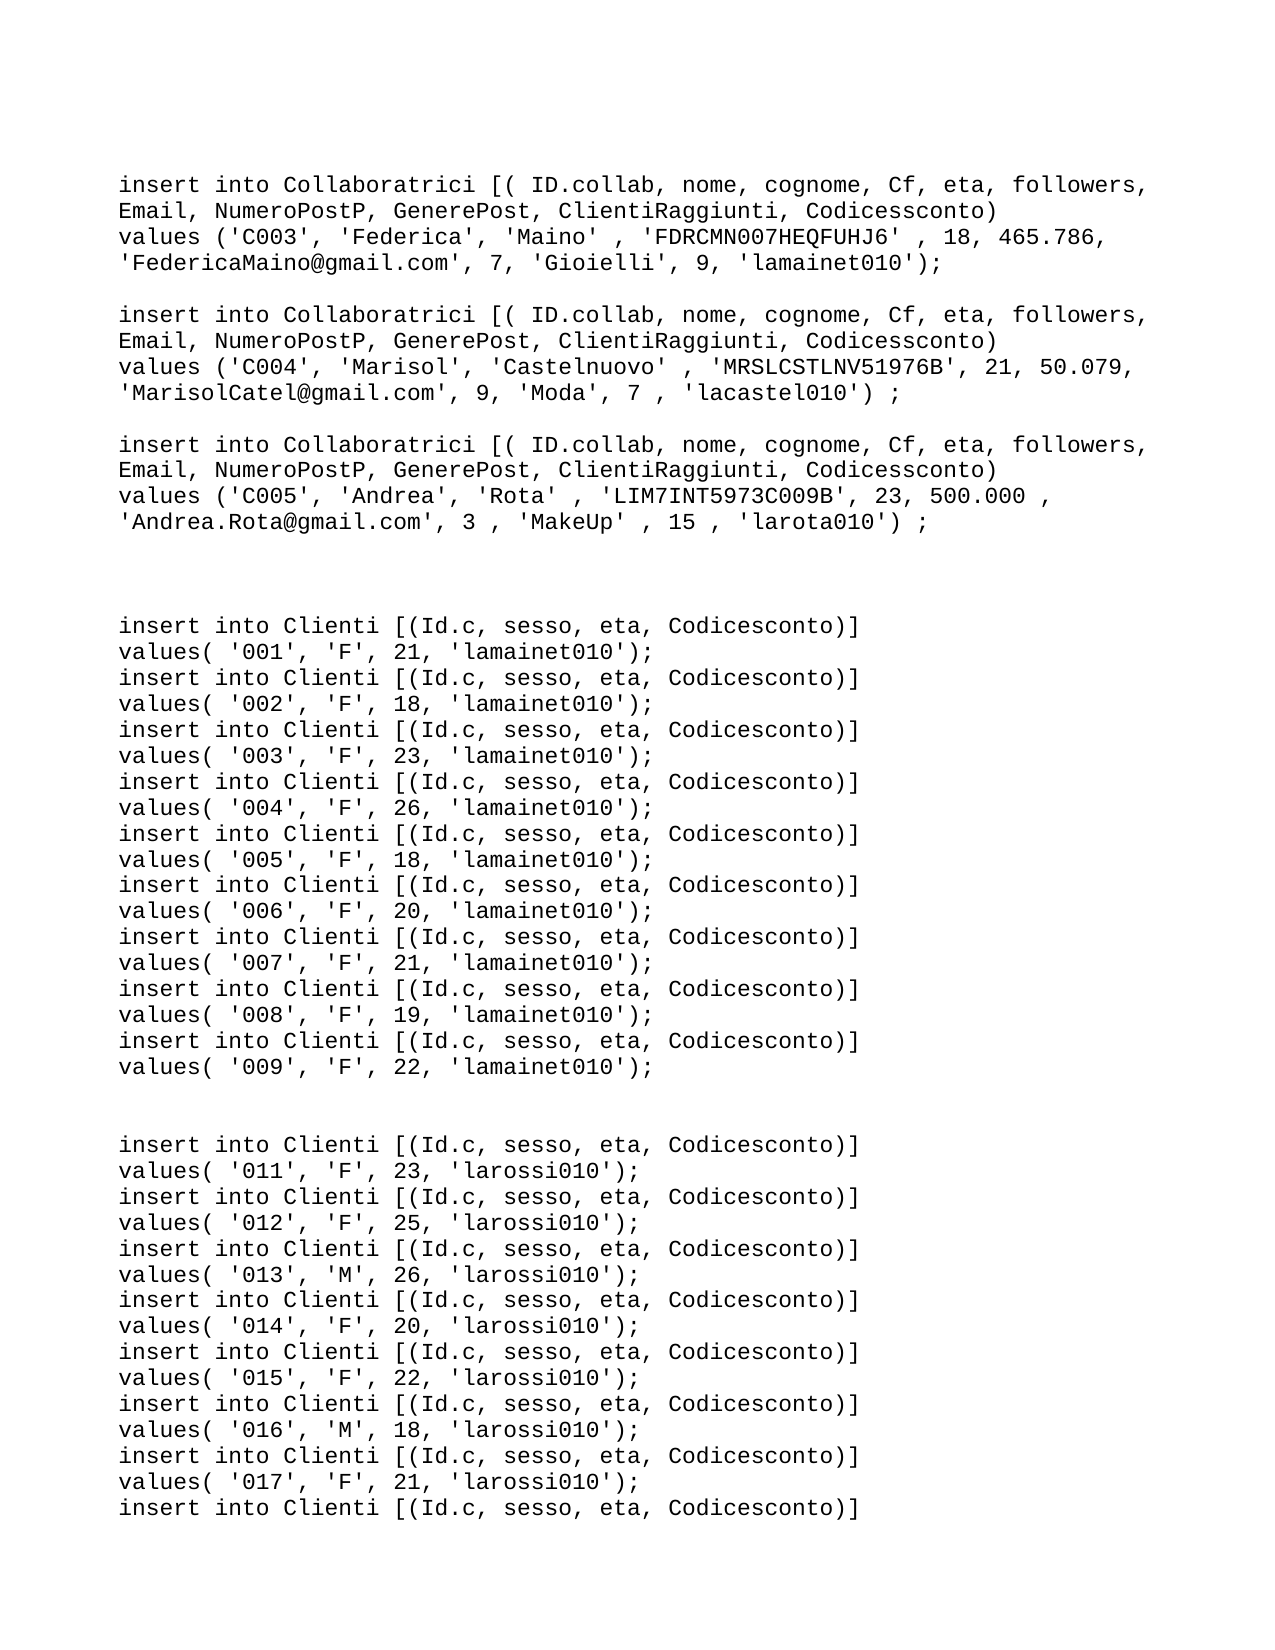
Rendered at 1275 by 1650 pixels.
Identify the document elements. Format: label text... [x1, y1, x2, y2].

text values( '008', 'F', 19, 'lamainet010'); [118, 1003, 1157, 1029]
text insert into Clienti [(Id.c, sesso, eta, Codicesconto)] [118, 770, 1157, 796]
text insert into Collaboratrici [( ID.collab, nome, cognome, Cf, eta, followers, Email, NumeroPostP, GenerePost, ClientiRaggiunti, Codicessconto) [118, 173, 1157, 225]
text values( '017', 'F', 21, 'larossi010'); [118, 1470, 1157, 1496]
text insert into Clienti [(Id.c, sesso, eta, Codicesconto)] [118, 614, 1157, 640]
text insert into Clienti [(Id.c, sesso, eta, Codicesconto)] [118, 666, 1157, 692]
text values( '004', 'F', 26, 'lamainet010'); [118, 796, 1157, 822]
text insert into Clienti [(Id.c, sesso, eta, Codicesconto)] [118, 1185, 1157, 1211]
text values ('C003', 'Federica', 'Maino' , 'FDRCMN007HEQFUHJ6' , 18, 465.786, 'FedericaMaino@gmail.com', 7, 'Gioielli', 9, 'lamainet010'); [118, 225, 1157, 277]
text values( '011', 'F', 23, 'larossi010'); [118, 1159, 1157, 1185]
text insert into Clienti [(Id.c, sesso, eta, Codicesconto)] [118, 926, 1157, 952]
text values( '006', 'F', 20, 'lamainet010'); [118, 900, 1157, 926]
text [118, 1444, 1157, 1470]
text values( '014', 'F', 20, 'larossi010'); [118, 1315, 1157, 1341]
text insert into Clienti [(Id.c, sesso, eta, Codicesconto)] [118, 1393, 1157, 1418]
text insert into Clienti [(Id.c, sesso, eta, Codicesconto)] [118, 1237, 1157, 1263]
text insert into Clienti [(Id.c, sesso, eta, Codicesconto)] [118, 718, 1157, 744]
text values( '002', 'F', 18, 'lamainet010'); [118, 692, 1157, 718]
text values( '009', 'F', 22, 'lamainet010'); [118, 1055, 1157, 1081]
text insert into Clienti [(Id.c, sesso, eta, Codicesconto)] [118, 1133, 1157, 1159]
text values( '016', 'M', 18, 'larossi010'); [118, 1418, 1157, 1444]
text values ('C005', 'Andrea', 'Rota' , 'LIM7INT5973C009B', 23, 500.000 , 'Andrea.Rota@gmail.com', 3 , 'MakeUp' , 15 , 'larota010') ; [118, 485, 1157, 537]
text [118, 1496, 1157, 1522]
text insert into Clienti [(Id.c, sesso, eta, Codicesconto)] [118, 874, 1157, 900]
text values( '001', 'F', 21, 'lamainet010'); [118, 640, 1157, 666]
text insert into Clienti [(Id.c, sesso, eta, Codicesconto)] [118, 1341, 1157, 1367]
text values( '012', 'F', 25, 'larossi010'); [118, 1211, 1157, 1237]
text values( '013', 'M', 26, 'larossi010'); [118, 1263, 1157, 1289]
text values ('C004', 'Marisol', 'Castelnuovo' , 'MRSLCSTLNV51976B', 21, 50.079, 'MarisolCatel@gmail.com', 9, 'Moda', 7 , 'lacastel010') ; [118, 355, 1157, 407]
text insert into Collaboratrici [( ID.collab, nome, cognome, Cf, eta, followers, Email, NumeroPostP, GenerePost, ClientiRaggiunti, Codicessconto) [118, 433, 1157, 485]
text insert into Clienti [(Id.c, sesso, eta, Codicesconto)] [118, 978, 1157, 1003]
text values( '015', 'F', 22, 'larossi010'); [118, 1367, 1157, 1393]
text insert into Clienti [(Id.c, sesso, eta, Codicesconto)] [118, 1029, 1157, 1055]
text insert into Clienti [(Id.c, sesso, eta, Codicesconto)] [118, 822, 1157, 848]
text values( '007', 'F', 21, 'lamainet010'); [118, 952, 1157, 978]
text insert into Collaboratrici [( ID.collab, nome, cognome, Cf, eta, followers, Email, NumeroPostP, GenerePost, ClientiRaggiunti, Codicessconto) [118, 303, 1157, 355]
text values( '003', 'F', 23, 'lamainet010'); [118, 744, 1157, 770]
text insert into Clienti [(Id.c, sesso, eta, Codicesconto)] [118, 1289, 1157, 1315]
text values( '005', 'F', 18, 'lamainet010'); [118, 848, 1157, 874]
